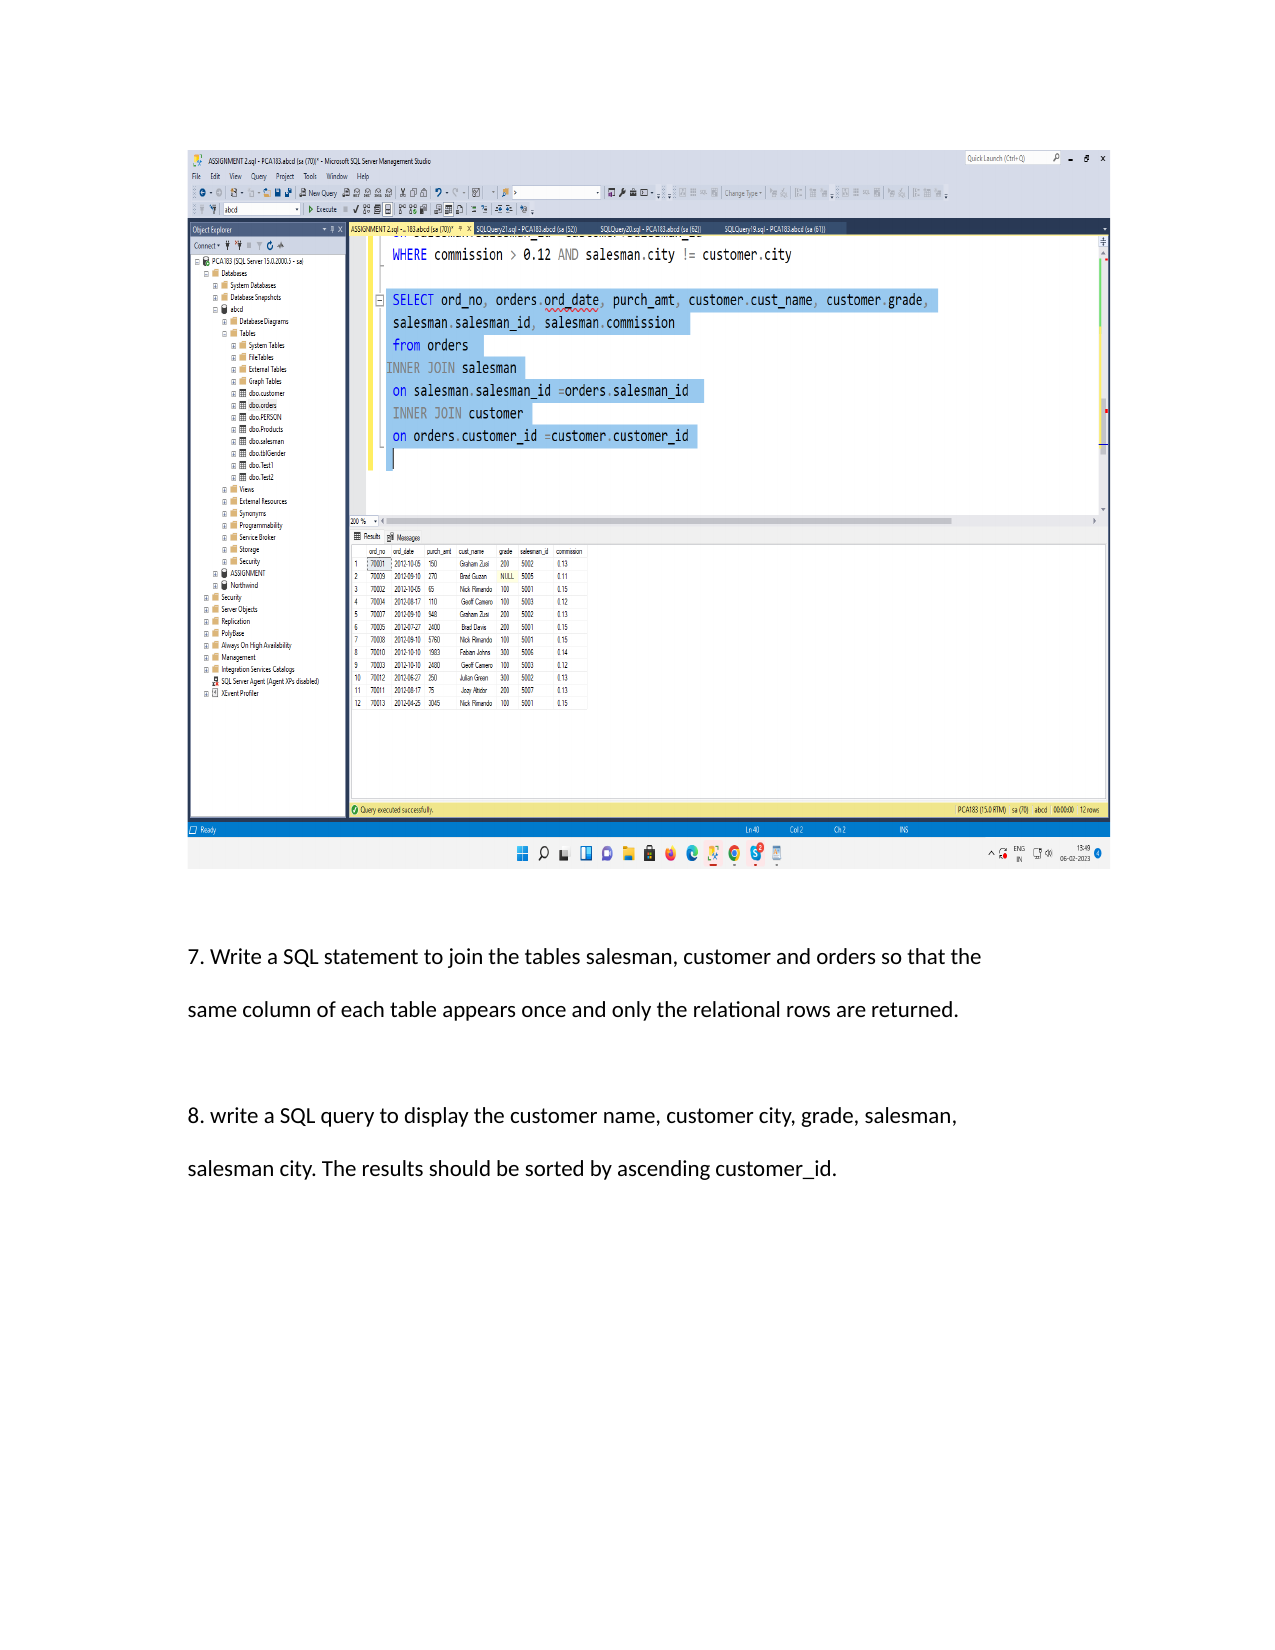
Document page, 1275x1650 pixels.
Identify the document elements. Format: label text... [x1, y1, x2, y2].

text salesman city. The results should be sorted by ascending customer_id. [187, 1154, 1087, 1182]
text 7. Write a SQL statement to join the tables salesman, customer and orders so that the [187, 942, 1087, 970]
text same column of each table appears once and only the relational rows are returned. [187, 995, 1087, 1023]
text 8. write a SQL query to display the customer name, customer city, grade, salesman, [187, 1101, 1087, 1129]
